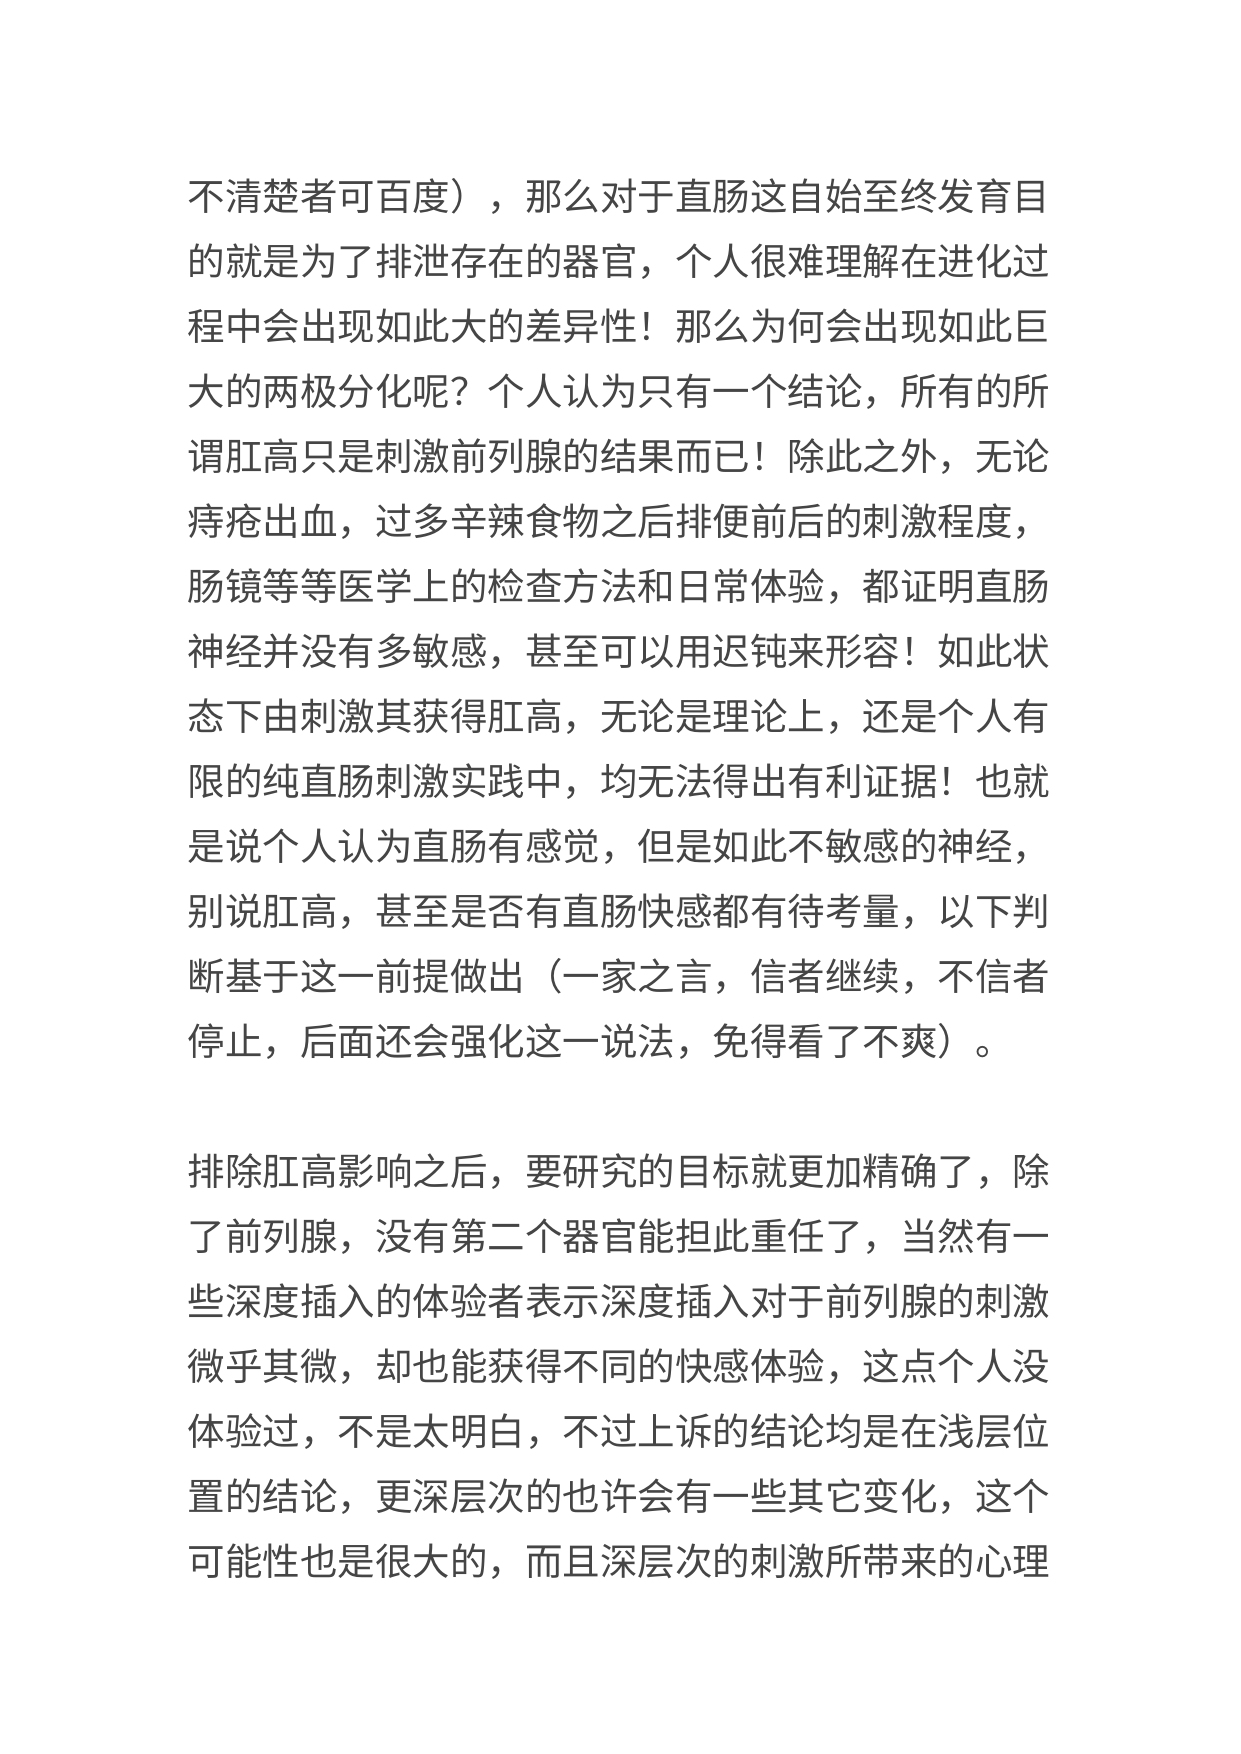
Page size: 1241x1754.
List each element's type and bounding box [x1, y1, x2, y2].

text [187, 162, 1053, 1592]
